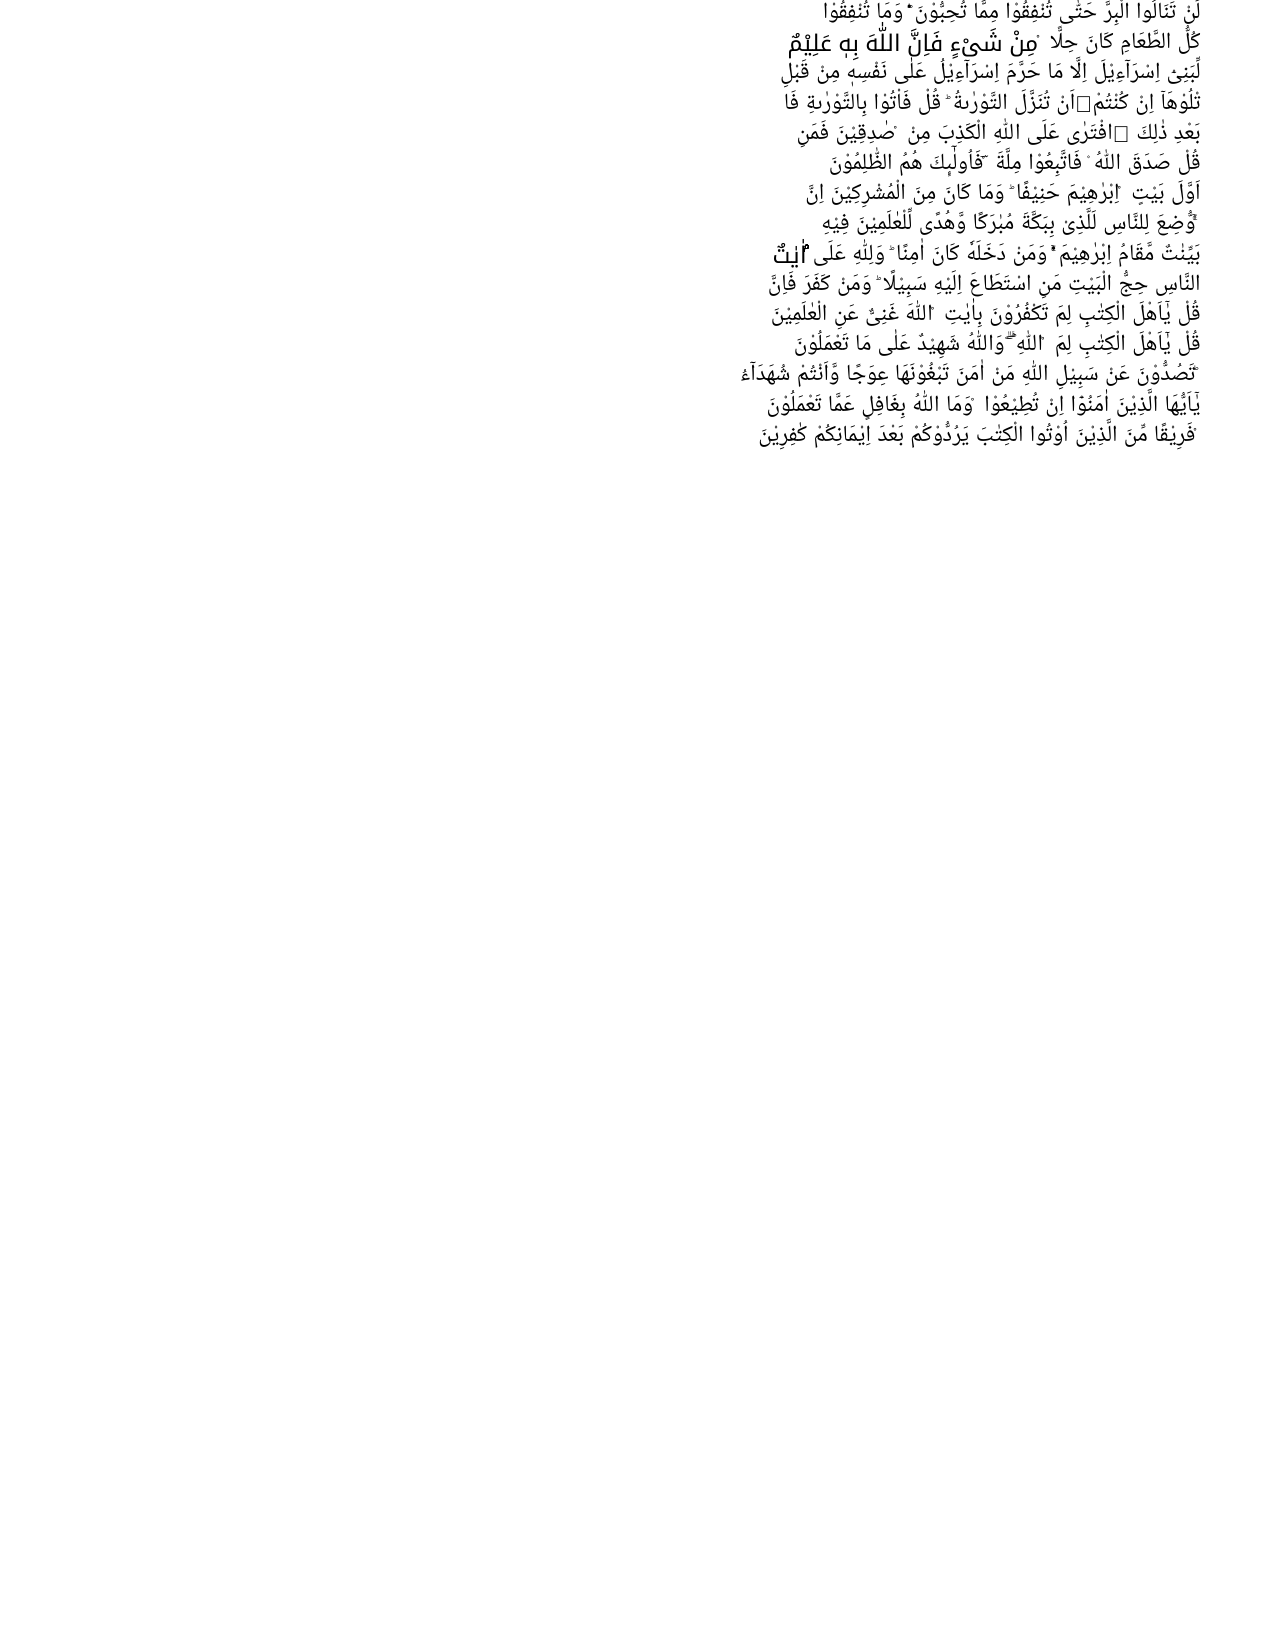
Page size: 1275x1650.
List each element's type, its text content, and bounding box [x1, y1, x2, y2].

text وُّضِعَ لِلنَّاسِ لَلَّذِیْ بِبَكَّةَ مُبٰرَكًا وَّهُدًی لِّلْعٰلَمِیْنَ فِیْهِ ۟ۚ [75, 211, 1200, 238]
text فَاُولٰٓىِٕكَ هُمُ الظّٰلِمُوْنَ ۟ؔ قُلْ صَدَقَ اللّٰهُ ۫ فَاتَّبِعُوْا مِلَّةَ [75, 151, 1200, 177]
text اللّٰهَ غَنِیٌّ عَنِ الْعٰلَمِیْنَ ۟ قُلْ یٰۤاَهْلَ الْكِتٰبِ لِمَ تَكْفُرُوْنَ بِاٰیٰتِ [75, 302, 1200, 328]
text النَّاسِ حِجُّ الْبَیْتِ مَنِ اسْتَطَاعَ اِلَیْهِ سَبِیْلًا ؕ وَمَنْ كَفَرَ فَاِنَّ [75, 272, 1200, 298]
text فَرِیْقًا مِّنَ الَّذِیْنَ اُوْتُوا الْكِتٰبَ یَرُدُّوْكُمْ بَعْدَ اِیْمَانِكُمْ كٰفِرِیْنَ ۟ [75, 423, 1200, 449]
text اللّٰهِ ۖۗ وَاللّٰهُ شَهِیْدٌ عَلٰی مَا تَعْمَلُوْنَ ۟ قُلْ یٰۤاَهْلَ الْكِتٰبِ لِمَ [75, 332, 1200, 359]
text لِّبَنِیْۤ اِسْرَآءِیْلَ اِلَّا مَا حَرَّمَ اِسْرَآءِیْلُ عَلٰی نَفْسِهٖ مِنْ قَبْلِ [75, 60, 1200, 87]
text اِبْرٰهِیْمَ حَنِیْفًا ؕ وَمَا كَانَ مِنَ الْمُشْرِكِیْنَ اِنَّ ۟ اَوَّلَ بَیْتٍ [75, 181, 1200, 208]
text مِنْ شَیْءٍ فَاِنَّ اللّٰهَ بِهٖ عَلِیْمٌ ۟ كُلُّ الطَّعَامِ كَانَ حِلًّا [75, 30, 1200, 57]
text اٰیٰتٌۢ بَیِّنٰتٌ مَّقَامُ اِبْرٰهِیْمَ ۚ۬ وَمَنْ دَخَلَهٗ كَانَ اٰمِنًا ؕ وَلِلّٰهِ عَلَی [75, 242, 1200, 268]
text تَصُدُّوْنَ عَنْ سَبِیْلِ اللّٰهِ مَنْ اٰمَنَ تَبْغُوْنَهَا عِوَجًا وَّاَنْتُمْ شُهَدَآءُ ؕ [75, 362, 1200, 389]
text اَنْ تُنَزَّلَ التَّوْرٰىةُ ؕ قُلْ فَاْتُوْا بِالتَّوْرٰىةِ فَاتْلُوْهَاۤ اِنْ كُنْتُمْ [75, 91, 1200, 117]
text صٰدِقِیْنَ فَمَنِ ۟ افْتَرٰی عَلَی اللّٰهِ الْكَذِبَ مِنْ بَعْدِ ذٰلِكَ [75, 121, 1200, 147]
text وَمَا اللّٰهُ بِغَافِلٍ عَمَّا تَعْمَلُوْنَ ۟ یٰۤاَیُّهَا الَّذِیْنَ اٰمَنُوْۤا اِنْ تُطِیْعُوْا [75, 393, 1200, 419]
text لَنْ تَنَالُوا الْبِرَّ حَتّٰی تُنْفِقُوْا مِمَّا تُحِبُّوْنَ ؕ۬ وَمَا تُنْفِقُوْا [75, 0, 1200, 26]
